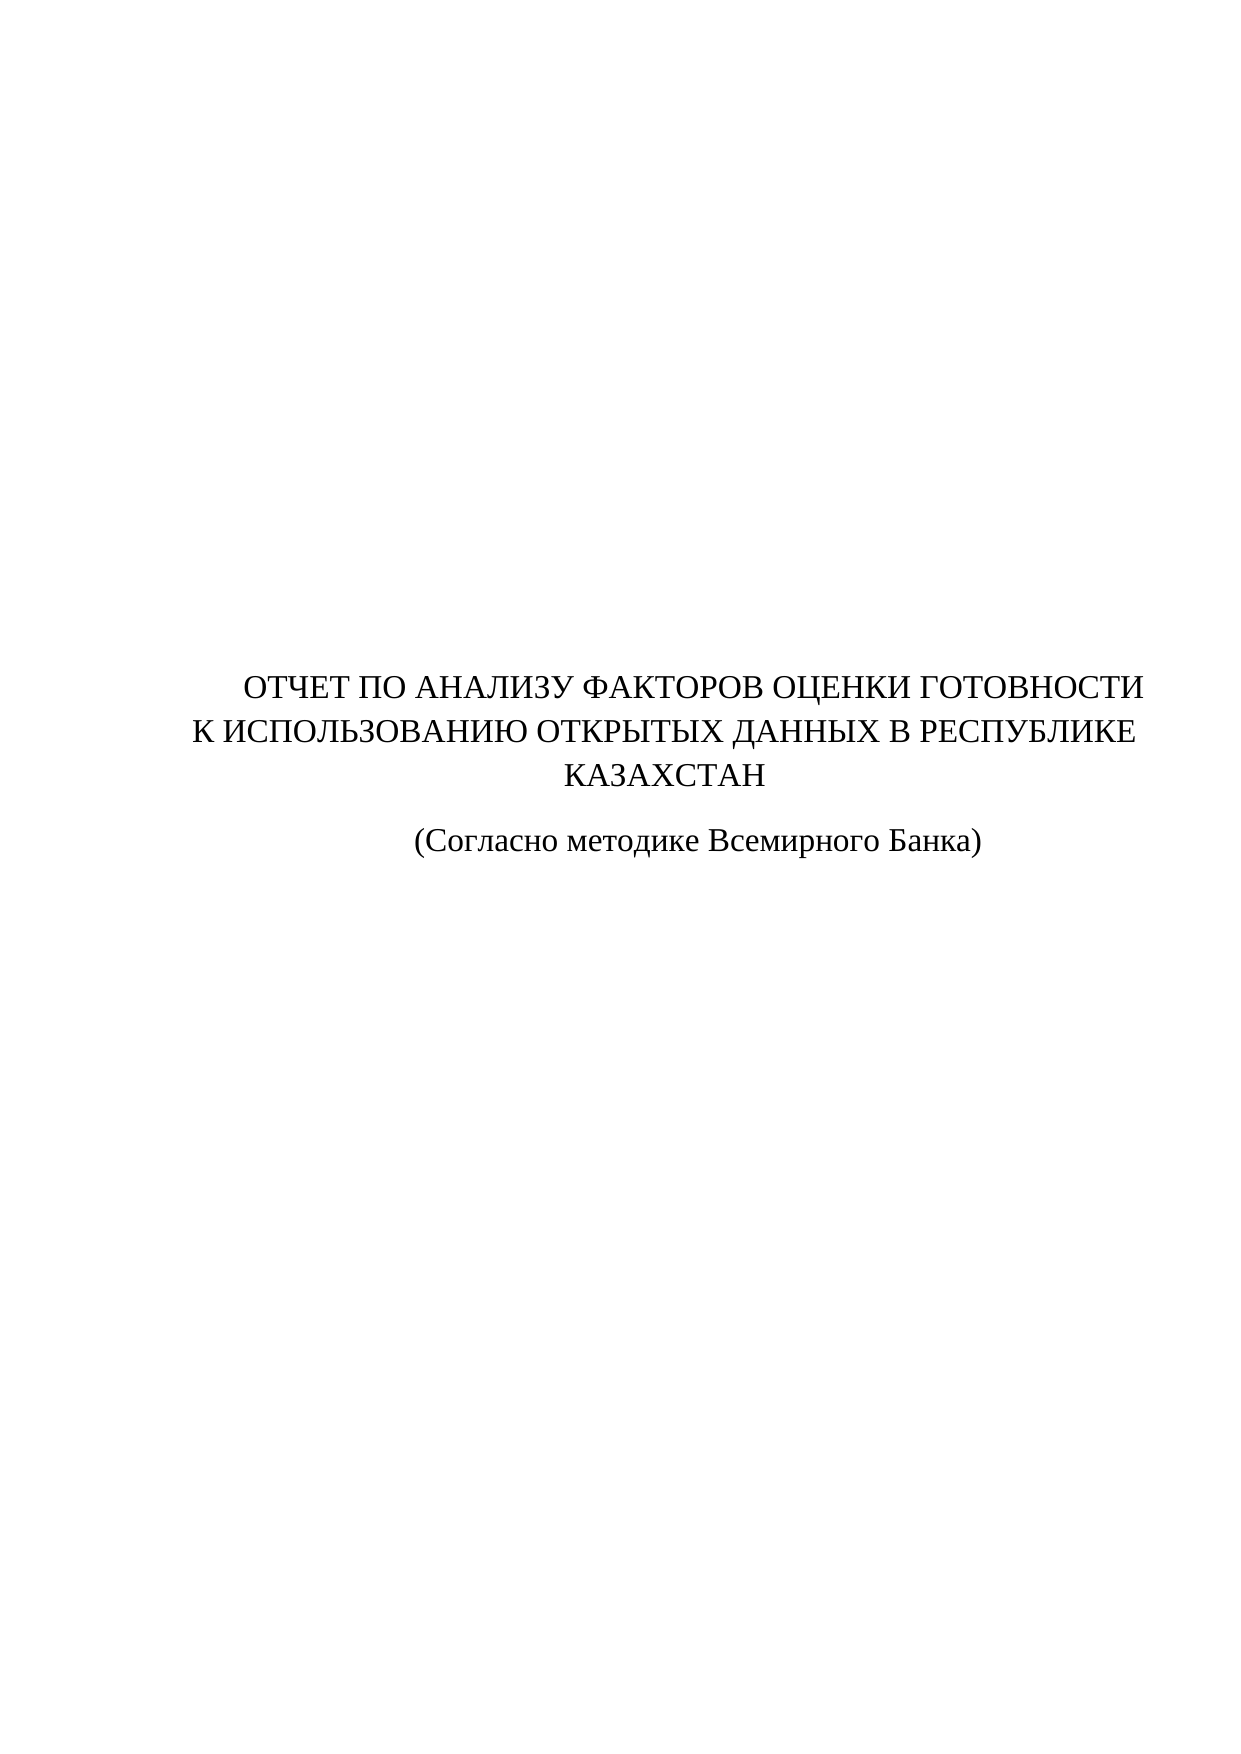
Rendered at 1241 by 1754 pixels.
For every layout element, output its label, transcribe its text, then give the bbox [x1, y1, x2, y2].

text ОТЧЕТ ПО АНАЛИЗУ ФАКТОРОВ ОЦЕНКИ ГОТОВНОСТИ К ИСПОЛЬЗОВАНИЮ ОТКРЫТЫХ ДАННЫХ В РЕСПУБЛИКЕ КАЗАХСТАН [177, 667, 1152, 793]
text (Согласно методике Всемирного Банка) [177, 820, 1152, 858]
